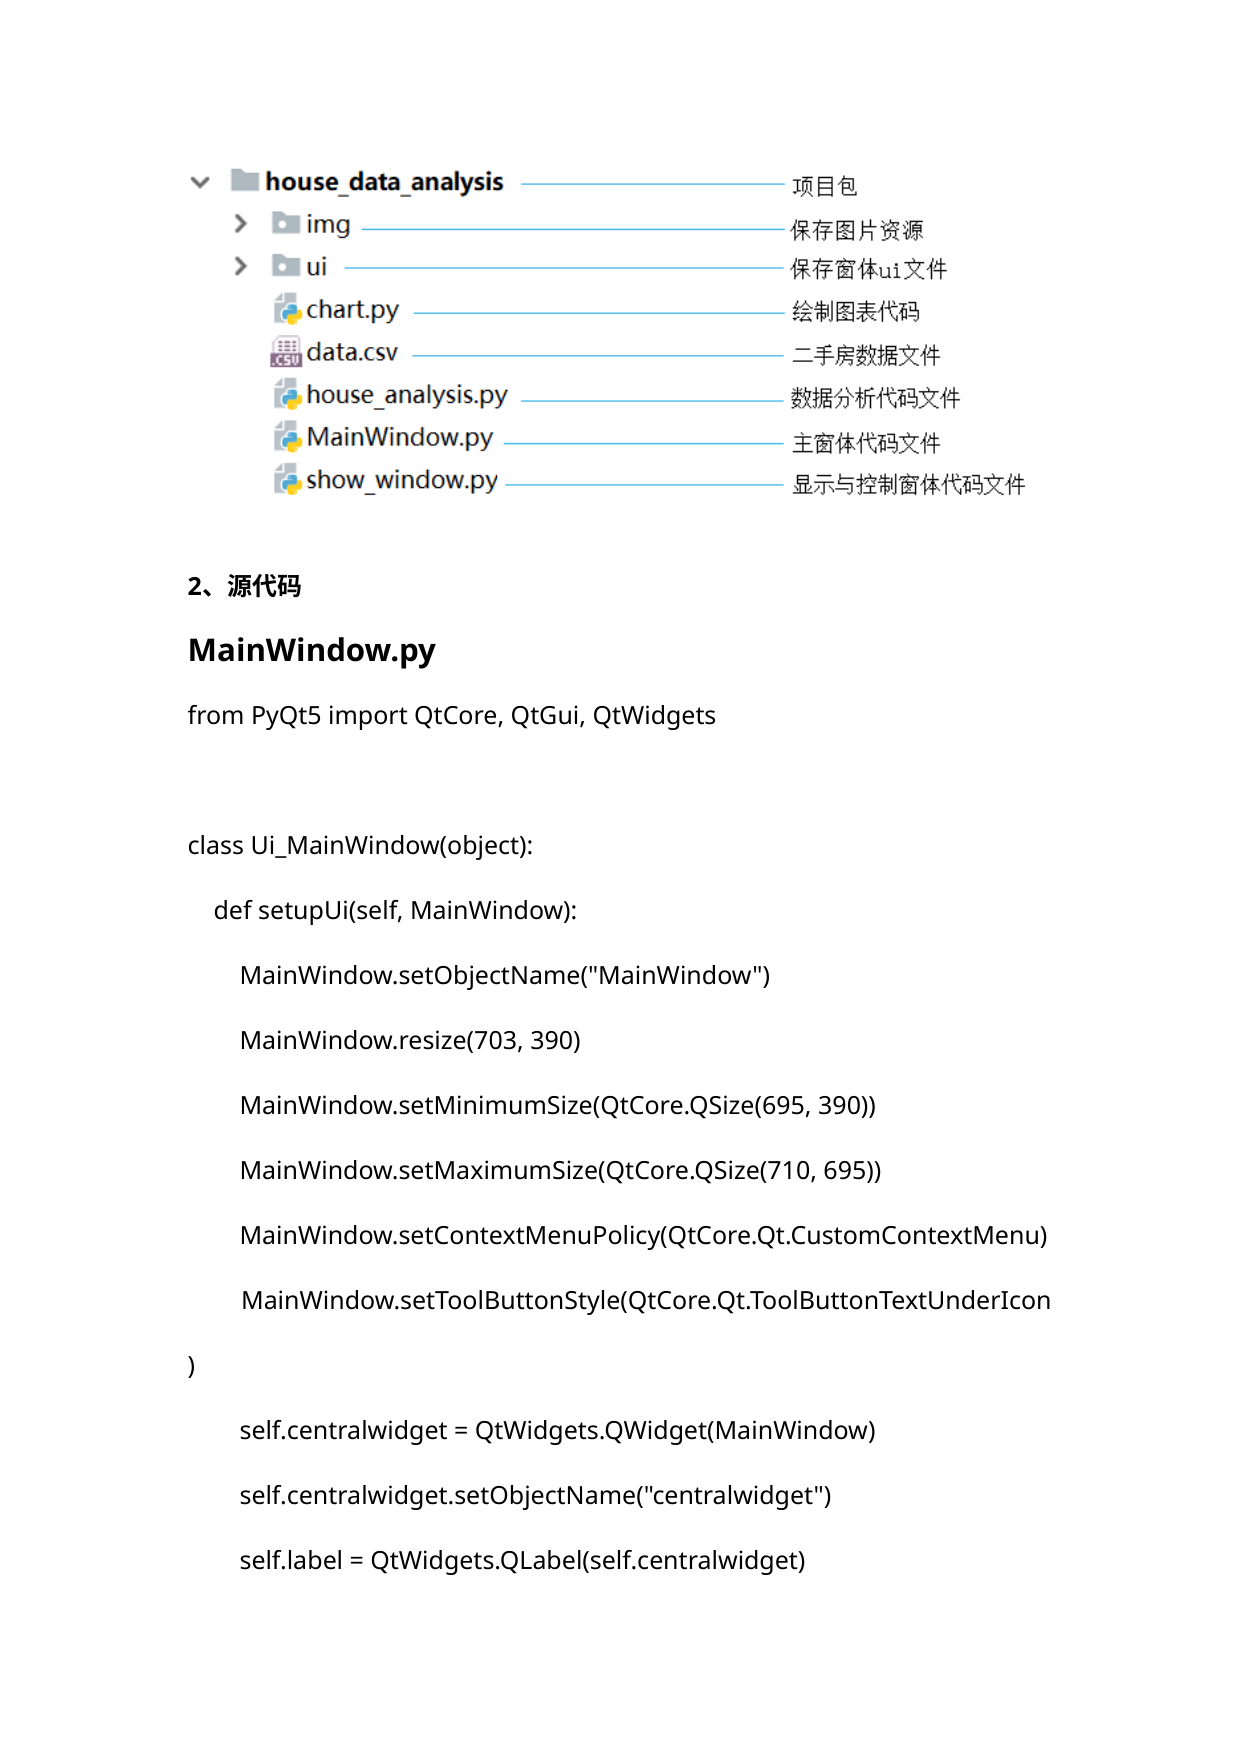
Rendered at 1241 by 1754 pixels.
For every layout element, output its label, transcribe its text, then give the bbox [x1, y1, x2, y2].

text MainWindow.setObjectName("MainWindow") [187, 942, 1053, 1007]
text 2、源代码 [187, 552, 1053, 617]
text MainWindow.setMaximumSize(QtCore.QSize(710, 695)) [187, 1137, 1053, 1202]
text self.centralwidget.setObjectName("centralwidget") [187, 1462, 1053, 1527]
text def setupUi(self, MainWindow): [187, 877, 1053, 942]
text from PyQt5 import QtCore, QtGui, QtWidgets [187, 682, 1053, 747]
text self.centralwidget = QtWidgets.QWidget(MainWindow) [187, 1397, 1053, 1462]
text MainWindow.py [187, 617, 1053, 682]
text MainWindow.setToolButtonStyle(QtCore.Qt.ToolButtonTextUnderIcon) [187, 1267, 1053, 1397]
text MainWindow.setContextMenuPolicy(QtCore.Qt.CustomContextMenu) [187, 1202, 1053, 1267]
text self.label = QtWidgets.QLabel(self.centralwidget) [187, 1527, 1053, 1592]
text MainWindow.resize(703, 390) [187, 1007, 1053, 1072]
text MainWindow.setMinimumSize(QtCore.QSize(695, 390)) [187, 1072, 1053, 1137]
picture [187, 162, 1053, 527]
text class Ui_MainWindow(object): [187, 812, 1053, 877]
